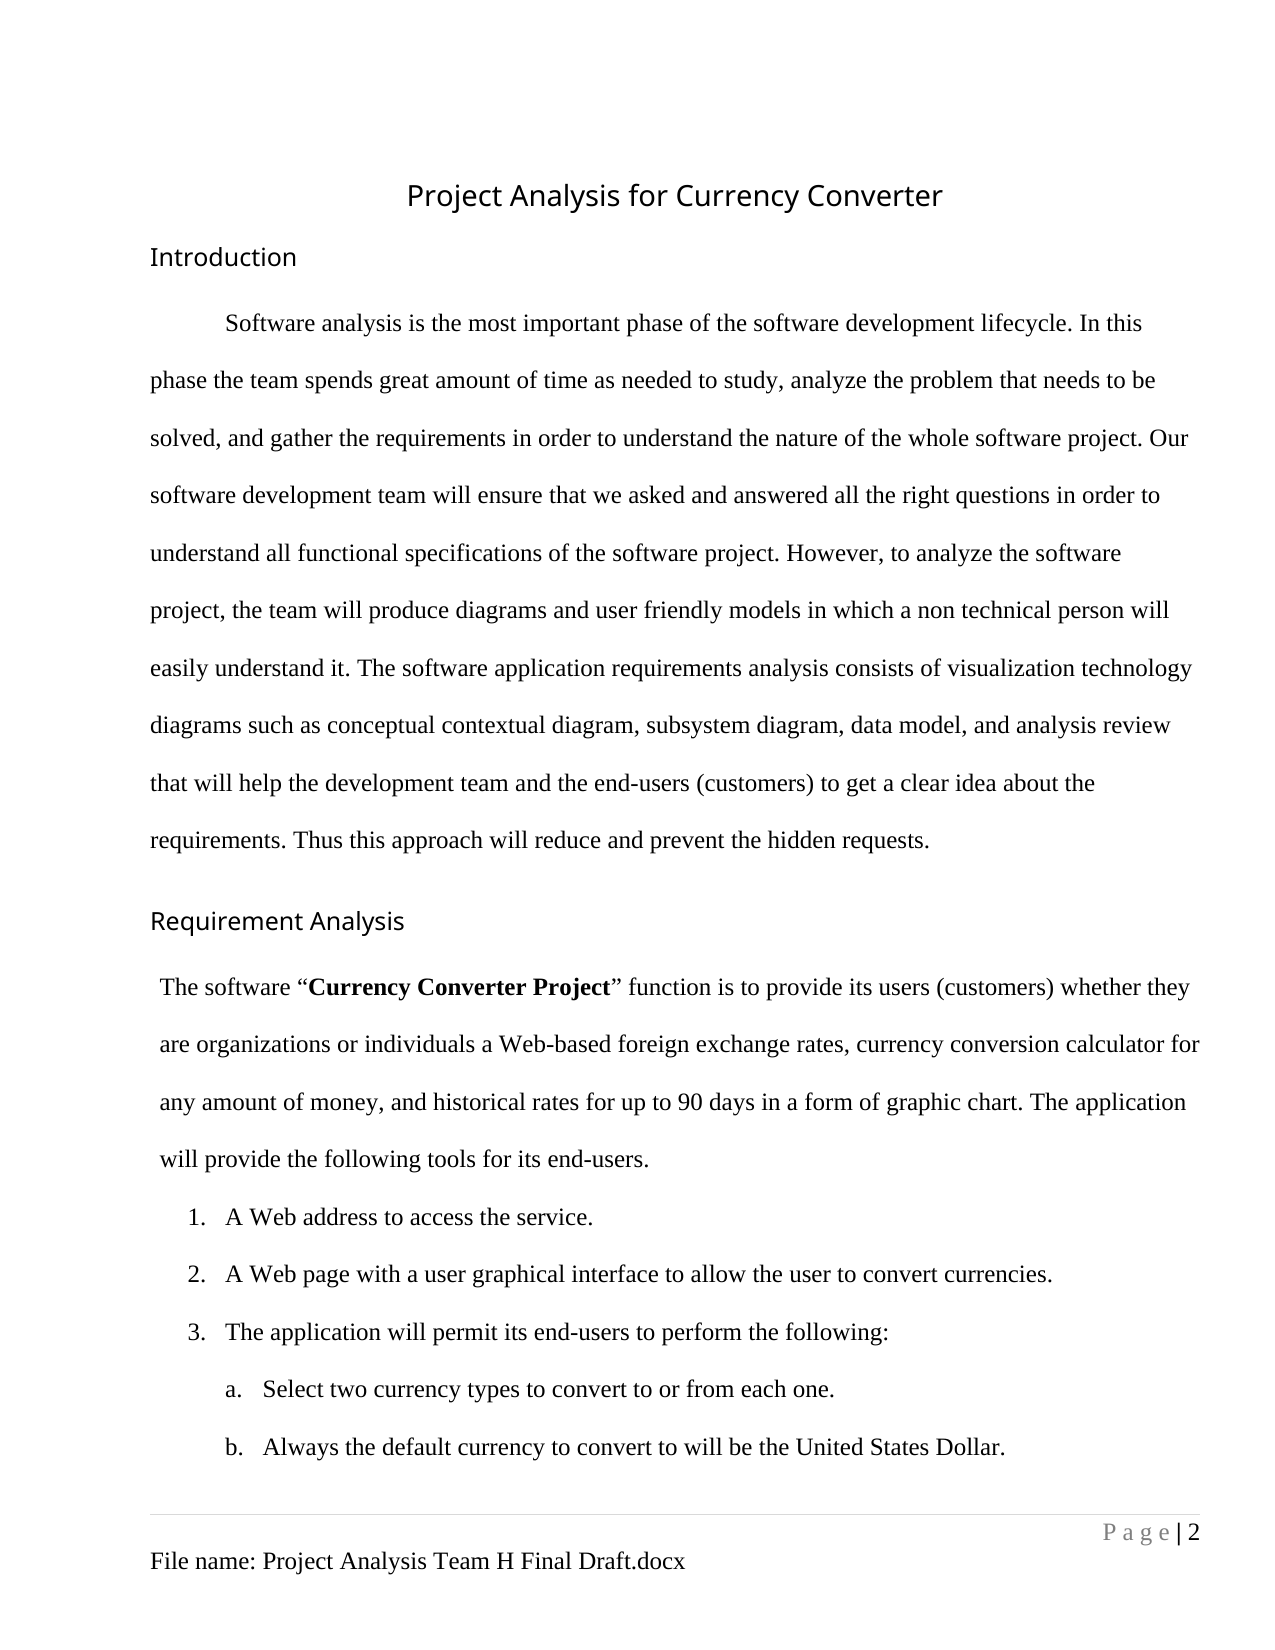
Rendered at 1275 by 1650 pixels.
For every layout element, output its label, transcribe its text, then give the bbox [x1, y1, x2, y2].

text Introduction [150, 240, 1200, 274]
text Requirement Analysis [150, 904, 1200, 938]
list Always the default currency to convert to will be the United States Dollar. [225, 1432, 1200, 1461]
list The application will permit its end-users to perform the following: [150, 1317, 1200, 1346]
text The software “Currency Converter Project” function is to provide its users (customers) whether they are organizations or individuals a Web-based foreign exchange rates, currency conversion calculator for any amount of money, and historical rates for up to 90 days in a form of graphic chart. The application will provide the following tools for its end-users. [159, 972, 1200, 1173]
list A Web page with a user graphical interface to allow the user to convert currencies. [150, 1259, 1200, 1288]
list A Web address to access the service. [150, 1202, 1200, 1231]
text Project Analysis for Currency Converter [150, 175, 1200, 215]
text Software analysis is the most important phase of the software development lifecycle. In this phase the team spends great amount of time as needed to study, analyze the problem that needs to be solved, and gather the requirements in order to understand the nature of the whole software project. Our software development team will ensure that we asked and answered all the right questions in order to understand all functional specifications of the software project. However, to analyze the software project, the team will produce diagrams and user friendly models in which a non technical person will easily understand it. The software application requirements analysis consists of visualization technology diagrams such as conceptual contextual diagram, subsystem diagram, data model, and analysis review that will help the development team and the end-users (customers) to get a clear idea about the requirements. Thus this approach will reduce and prevent the hidden requests. [150, 308, 1200, 854]
list Select two currency types to convert to or from each one. [225, 1374, 1200, 1403]
